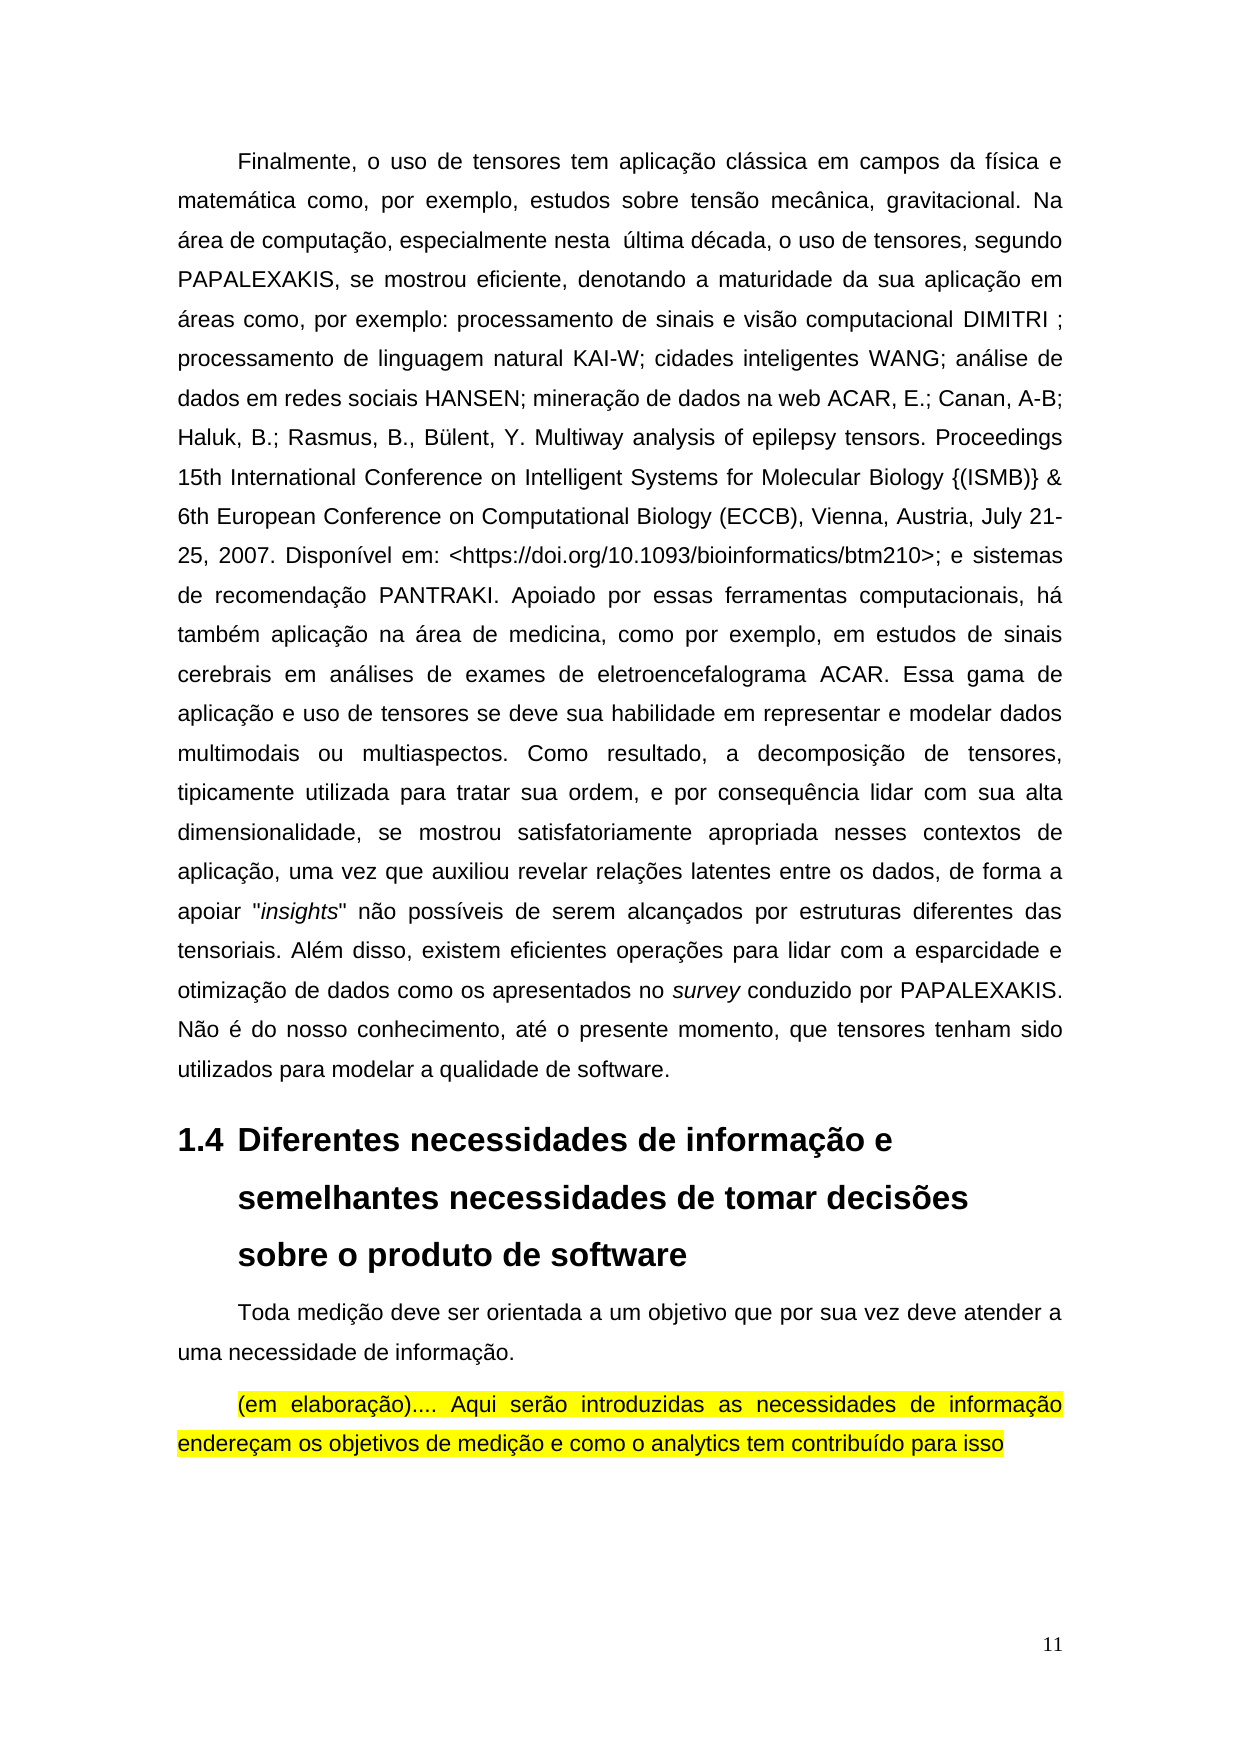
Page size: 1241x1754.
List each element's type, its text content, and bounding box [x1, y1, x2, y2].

text Toda medição deve ser orientada a um objetivo que por sua vez deve atender a uma necessidade de informação. [177, 1299, 1063, 1365]
text Finalmente, o uso de tensores tem aplicação clássica em campos da física e matemática como, por exemplo, estudos sobre tensão mecânica, gravitacional. Na área de computação, especialmente nesta última década, o uso de tensores, segundo Papalexis et al. (2016), se mostrou eficiente, denotando a maturidade da sua aplicação em áreas como, por exemplo: processamento de sinais e visão computacional (Dimitri et al., 2010); processamento de linguagem natural (KaiWei et al., 2013); cidades inteligentes (Wang et al., 2014); análise de dados em redes sociais (Hansen et al., 2015); mineração de dados na web (Agrawal et al., 2015); e sistemas de recomendação (Pantraki e Kotropoulos, 2015). Apoiado por essas ferramentas computacionais, há também aplicação na área de medicina, como por exemplo, em estudos de sinais cerebrais em análises de exames de eletroencefalograma (Acar et al., 2007). Essa gama de aplicação e uso de tensores se deve sua habilidade em representar e modelar dados multimodais ou multiaspectos. Como resultado, a decomposição de tensores, tipicamente utilizada para tratar sua ordem, e por consequência lidar com sua alta dimensionalidade, se mostrou satisfatoriamente apropriada nesses contextos de aplicação, uma vez que auxiliou revelar relações latentes entre os dados, de forma a apoiar "insights" não possíveis de serem alcançados por estruturas diferentes das tensoriais. Além disso, existem eficientes operações para lidar com a esparcidade e otimização de dados como os apresentados no survey conduzido por Papalexis et al. (2016). Não é do nosso conhecimento, até o presente momento, que tensores tenham sido utilizados para modelar a qualidade de software. [177, 148, 1063, 1082]
subtitle Diferentes necessidades de informação e semelhantes necessidades de tomar decisões sobre o produto de software [177, 1120, 1063, 1274]
text (em elaboração).... Aqui serão introduzidas as necessidades de informação endereçam os objetivos de medição e como o analytics tem contribuído para isso [177, 1391, 1063, 1457]
